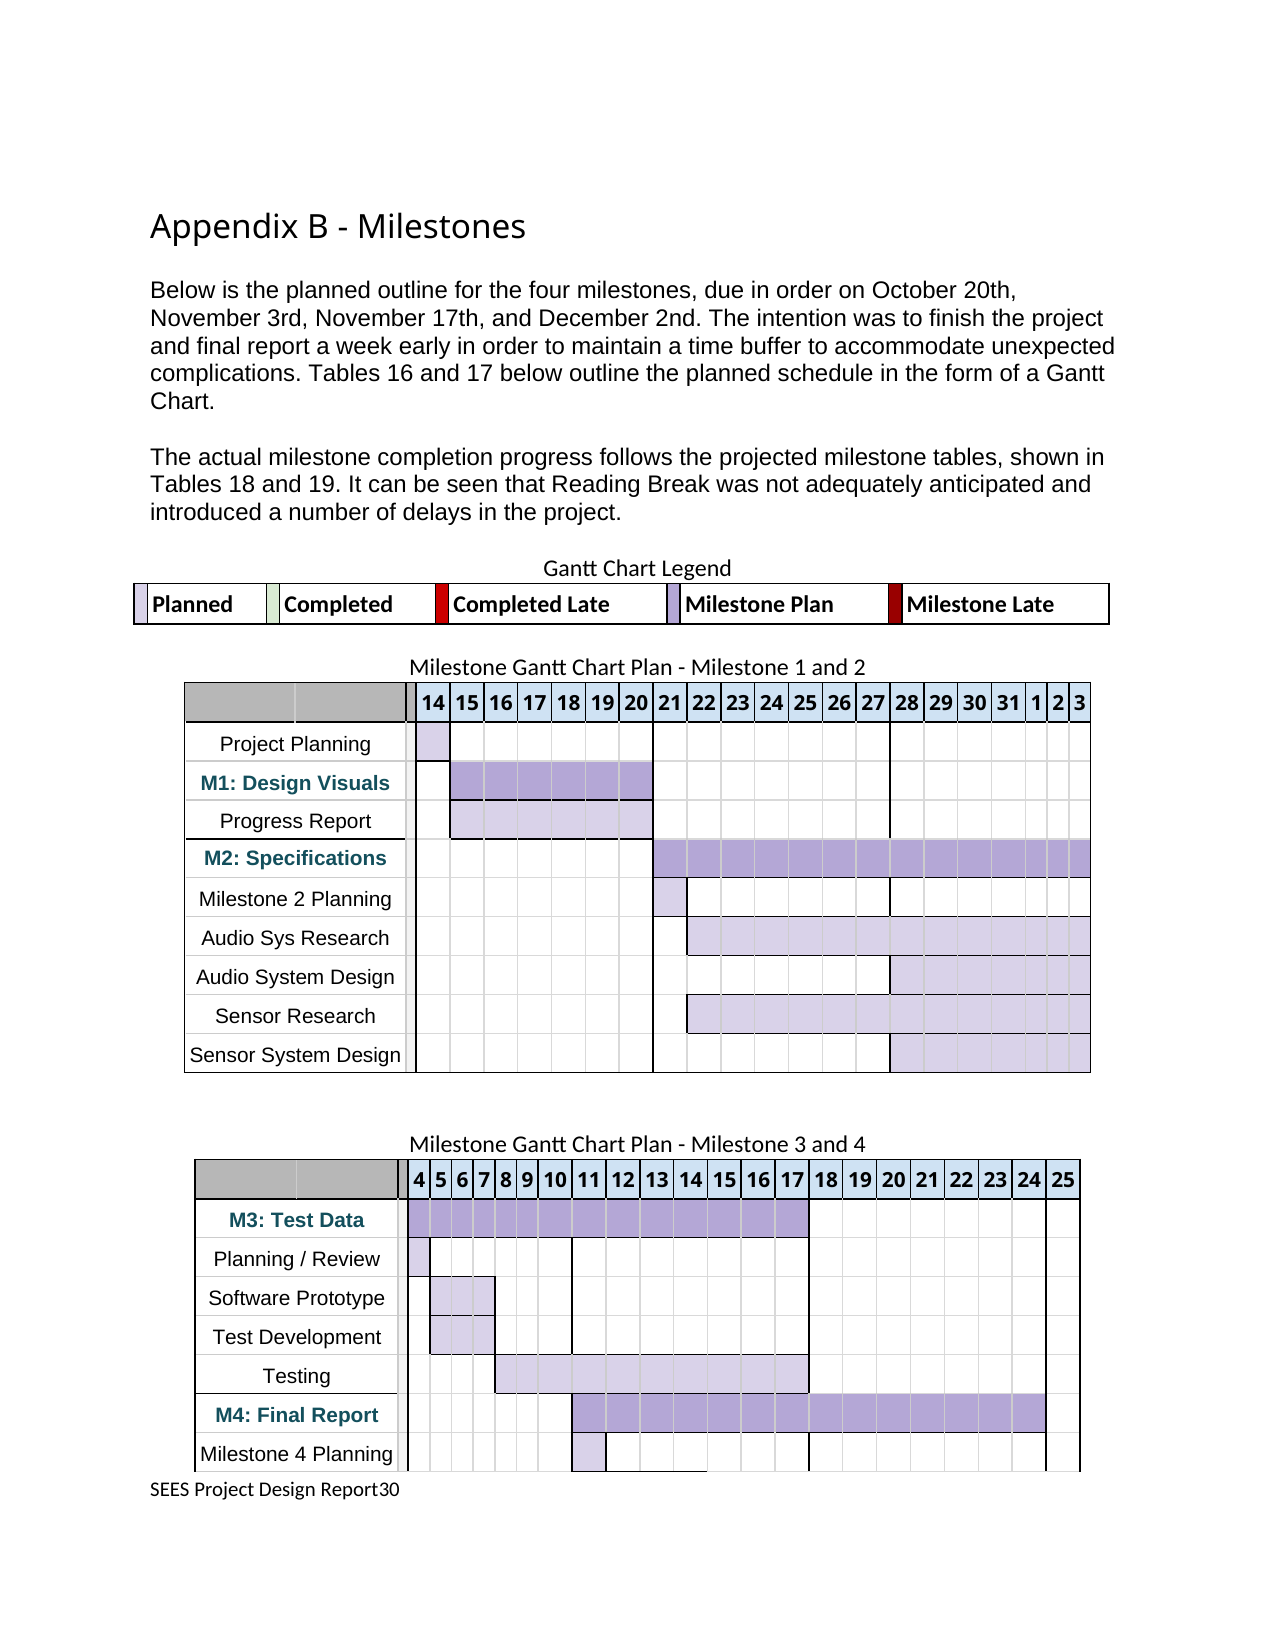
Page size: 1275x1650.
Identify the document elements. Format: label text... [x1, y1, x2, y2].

table_cell [891, 917, 923, 955]
table_cell [945, 1277, 978, 1315]
table_cell [1070, 917, 1090, 955]
table_cell [1013, 1355, 1045, 1393]
text Gantt Chart Legend [150, 553, 1125, 583]
table_header 17 [518, 683, 551, 721]
table_cell [755, 917, 788, 955]
table_cell [688, 1034, 720, 1072]
table_cell [1026, 762, 1046, 799]
table_cell [755, 995, 788, 1033]
table_cell [925, 995, 957, 1033]
table_cell [1026, 956, 1046, 994]
table_cell [607, 1200, 639, 1237]
table_cell [722, 956, 754, 994]
table_cell [992, 801, 1025, 838]
table_cell [452, 1355, 472, 1393]
table_cell [407, 723, 415, 760]
table_cell [755, 840, 788, 877]
table_cell [945, 1200, 978, 1237]
table_cell [992, 840, 1025, 877]
table_cell [409, 1394, 429, 1432]
table_cell Milestone 2 Planning [185, 878, 405, 916]
table_cell Project Planning [185, 722, 405, 760]
text Below is the planned outline for the four milestones, due in order on October 20th, November 3rd, November 17th, and December 2nd. The intention was to finish the project and final report a week early in order to maintain a time buffer to accommodate unexpected complications. Tables 16 and 17 below outline the planned schedule in the form of a Gantt Chart. [150, 276, 1125, 414]
table_header 16 [742, 1160, 774, 1198]
text Milestone Gantt Chart Plan - Milestone 3 and 4 [150, 1129, 1125, 1158]
table_cell [409, 1277, 429, 1315]
table_cell [843, 1316, 876, 1354]
table_cell [1047, 1355, 1079, 1393]
table_cell [891, 995, 923, 1033]
table_cell [776, 1355, 808, 1393]
table_cell [607, 1238, 639, 1276]
table_cell [417, 1034, 449, 1072]
table_cell [1047, 1277, 1079, 1315]
table_cell [843, 1238, 876, 1276]
table_header [407, 683, 415, 721]
table_cell [755, 723, 788, 760]
table_cell [911, 1238, 944, 1276]
table_header 15 [451, 683, 483, 721]
table_cell [1026, 995, 1046, 1033]
table_cell [451, 723, 483, 760]
table_cell [431, 1200, 451, 1237]
table_cell [789, 840, 822, 877]
table_cell [607, 1355, 639, 1393]
table_cell [1070, 840, 1090, 877]
table_cell [409, 1433, 429, 1471]
table_cell [843, 1394, 876, 1432]
table_cell [742, 1433, 774, 1471]
table_cell [518, 840, 551, 877]
table_cell [451, 878, 483, 916]
table_cell [586, 1034, 618, 1072]
table_cell [925, 723, 957, 760]
table_cell [518, 995, 551, 1033]
table_cell [641, 1316, 673, 1354]
table_header 8 [496, 1160, 516, 1198]
table_cell [451, 917, 483, 955]
table_cell [925, 878, 957, 916]
table_cell [620, 801, 652, 838]
table_cell [496, 1200, 516, 1237]
table_header 3 [1070, 683, 1090, 721]
table_cell [552, 840, 585, 877]
table_cell [958, 801, 991, 838]
table_cell [485, 723, 517, 760]
table_header [889, 584, 901, 623]
table_cell [979, 1355, 1011, 1393]
table_cell [518, 878, 551, 916]
table_cell [586, 801, 618, 838]
table_cell [911, 1355, 944, 1393]
table_cell [925, 801, 957, 838]
table_cell [417, 723, 449, 760]
table_cell [485, 762, 517, 799]
table_cell [1047, 1433, 1079, 1471]
table_cell [911, 1394, 944, 1432]
table_header 18 [552, 683, 585, 721]
table_header 6 [452, 1160, 472, 1198]
table_cell [654, 801, 686, 838]
table_header 1 [1026, 683, 1046, 721]
table_cell [451, 956, 483, 994]
table_cell [417, 995, 449, 1033]
table_cell M1: Design Visuals [185, 761, 405, 799]
table_cell [654, 956, 686, 994]
table_header Completed [280, 584, 435, 623]
table_cell [722, 762, 754, 799]
table_cell [1026, 917, 1046, 955]
table_cell Sensor Research [185, 995, 405, 1033]
table_cell [573, 1394, 605, 1432]
table_header 14 [417, 683, 449, 721]
table_cell [1070, 956, 1090, 994]
table_cell [1048, 878, 1068, 916]
table_cell [992, 878, 1025, 916]
table_cell [688, 956, 720, 994]
table_cell [1047, 1394, 1079, 1432]
text The actual milestone completion progress follows the projected milestone tables, shown in Tables 18 and 19. It can be seen that Reading Break was not adequately anticipated and introduced a number of delays in the project. [150, 442, 1125, 525]
table_header 22 [688, 683, 720, 721]
table_header Milestone Plan [681, 584, 888, 623]
table_cell [620, 723, 652, 760]
table_cell [958, 762, 991, 799]
table_cell [431, 1355, 451, 1393]
table_cell [674, 1394, 707, 1432]
table_cell [674, 1277, 707, 1315]
table_cell [688, 723, 720, 760]
table_cell [552, 723, 585, 760]
table_cell [823, 878, 855, 916]
table_cell [992, 1034, 1025, 1072]
table_cell [1048, 917, 1068, 955]
table_cell [1026, 1034, 1046, 1072]
table_cell [573, 1277, 605, 1315]
table_cell [877, 1433, 910, 1471]
table_cell [925, 762, 957, 799]
table_cell [776, 1316, 808, 1354]
table_cell [823, 801, 855, 838]
table_cell [517, 1355, 537, 1393]
table_cell [742, 1238, 774, 1276]
table_cell [539, 1316, 571, 1354]
table_cell [407, 762, 415, 799]
table_cell [891, 840, 923, 877]
table_header Milestone Late [903, 584, 1108, 623]
table_header [267, 584, 279, 623]
table_cell [755, 1034, 788, 1072]
table_cell [573, 1238, 605, 1276]
table_cell [992, 956, 1025, 994]
table_cell [641, 1277, 673, 1315]
table_header 10 [539, 1160, 571, 1198]
table_cell [417, 917, 449, 955]
table_cell [925, 956, 957, 994]
table_cell [409, 1238, 429, 1276]
table_cell [857, 801, 889, 838]
table_cell [755, 956, 788, 994]
table_cell [586, 878, 618, 916]
table_cell [1026, 840, 1046, 877]
table_cell [654, 762, 686, 799]
table_cell [641, 1394, 673, 1432]
table_cell [552, 995, 585, 1033]
table_cell [979, 1433, 1011, 1471]
table_cell [539, 1238, 571, 1276]
table_header [297, 1160, 397, 1198]
table_cell [877, 1394, 910, 1432]
table_cell [789, 917, 822, 955]
table_cell [708, 1433, 740, 1471]
table_cell [496, 1394, 516, 1432]
table_cell [857, 878, 889, 916]
table_cell [620, 878, 652, 916]
table_cell [823, 995, 855, 1033]
table_cell [789, 956, 822, 994]
table_cell [474, 1277, 494, 1315]
table_header [668, 584, 679, 623]
table_cell [1070, 801, 1090, 838]
table_cell [1047, 1316, 1079, 1354]
table_cell [474, 1200, 494, 1237]
table_cell [776, 1394, 808, 1432]
table_cell [517, 1200, 537, 1237]
table_cell [742, 1355, 774, 1393]
table_cell [925, 840, 957, 877]
table_cell [496, 1238, 516, 1276]
table_cell [407, 801, 415, 838]
table_cell [823, 762, 855, 799]
table_header 20 [620, 683, 652, 721]
table_cell [708, 1200, 740, 1237]
table_header 2 [1048, 683, 1068, 721]
table_cell [431, 1238, 451, 1276]
table_cell [708, 1316, 740, 1354]
table_cell [399, 1238, 407, 1276]
table_cell [776, 1433, 808, 1471]
table_cell [586, 995, 618, 1033]
table_cell [539, 1355, 571, 1393]
table_cell [485, 956, 517, 994]
table_header 29 [925, 683, 957, 721]
table_cell [958, 956, 991, 994]
table_cell [620, 917, 652, 955]
table_header 23 [722, 683, 754, 721]
table_cell [823, 956, 855, 994]
table_cell [789, 1034, 822, 1072]
table_cell [945, 1316, 978, 1354]
table_cell [1048, 723, 1068, 760]
table_header Planned [148, 584, 266, 623]
table_cell [843, 1277, 876, 1315]
table_cell [1013, 1277, 1045, 1315]
table_header [296, 683, 405, 721]
table_cell [417, 762, 449, 799]
table_cell [474, 1394, 494, 1432]
table_cell [911, 1200, 944, 1237]
table_cell [654, 878, 686, 916]
table_cell [891, 1034, 923, 1072]
table_header 18 [810, 1160, 842, 1198]
table_cell [417, 801, 449, 838]
table_cell [452, 1433, 472, 1471]
table_cell [843, 1355, 876, 1393]
table_cell [958, 917, 991, 955]
table_header [196, 1160, 296, 1198]
table_cell [674, 1238, 707, 1276]
table_cell [431, 1316, 451, 1354]
table_cell [911, 1433, 944, 1471]
table_cell [688, 917, 720, 955]
table_header 21 [911, 1160, 944, 1198]
table_cell [810, 1433, 842, 1471]
table_cell [1047, 1238, 1079, 1276]
table_cell [451, 1034, 483, 1072]
table_cell [1026, 801, 1046, 838]
table_cell [496, 1316, 516, 1354]
table_cell [452, 1394, 472, 1432]
table_cell [1026, 723, 1046, 760]
table_cell [742, 1394, 774, 1432]
table_cell [1026, 878, 1046, 916]
table_cell [407, 917, 415, 955]
table_cell [992, 762, 1025, 799]
table_cell [409, 1200, 429, 1237]
table_cell [407, 1034, 415, 1072]
table_cell [742, 1200, 774, 1237]
table_cell [857, 1034, 889, 1072]
table_cell [755, 878, 788, 916]
table_cell [742, 1316, 774, 1354]
table_cell [958, 1034, 991, 1072]
table_header [185, 683, 294, 721]
table_cell [722, 878, 754, 916]
table_cell [496, 1277, 516, 1315]
table_cell [925, 917, 957, 955]
table_cell [1013, 1394, 1045, 1432]
table_cell [573, 1355, 605, 1393]
table_cell [1048, 762, 1068, 799]
table_cell [979, 1316, 1011, 1354]
table_cell [1048, 1034, 1068, 1072]
table_cell [979, 1200, 1011, 1237]
table_cell [496, 1433, 516, 1471]
table_cell [823, 840, 855, 877]
table_header 19 [586, 683, 618, 721]
table_cell [641, 1238, 673, 1276]
table_cell [776, 1277, 808, 1315]
table_cell [417, 840, 449, 877]
table_cell [857, 956, 889, 994]
table_cell [992, 995, 1025, 1033]
table_cell [688, 762, 720, 799]
table_cell [688, 840, 720, 877]
table_cell [474, 1316, 494, 1354]
table_cell [452, 1200, 472, 1237]
table_cell [620, 840, 652, 877]
table_cell [992, 723, 1025, 760]
table_cell [979, 1238, 1011, 1276]
table_cell [958, 995, 991, 1033]
table_cell [517, 1238, 537, 1276]
table_cell [607, 1433, 639, 1471]
table_cell [654, 917, 686, 955]
table_cell [518, 956, 551, 994]
table_header 28 [891, 683, 923, 721]
table_header 22 [945, 1160, 978, 1198]
table_cell [417, 878, 449, 916]
table_cell Planning / Review [196, 1238, 397, 1276]
table_cell [485, 1034, 517, 1072]
table_cell [399, 1355, 407, 1393]
table_cell [417, 956, 449, 994]
table_cell [620, 995, 652, 1033]
table_cell [722, 840, 754, 877]
table_header 5 [431, 1160, 451, 1198]
table_cell [1070, 995, 1090, 1033]
table_cell [742, 1277, 774, 1315]
table_cell Milestone 4 Planning [196, 1433, 397, 1471]
table_cell [708, 1355, 740, 1393]
table_cell [474, 1238, 494, 1276]
table_cell [485, 878, 517, 916]
table_cell [407, 956, 415, 994]
table_cell [857, 762, 889, 799]
table_cell [399, 1316, 407, 1354]
table_cell [1048, 995, 1068, 1033]
table_cell [674, 1433, 707, 1471]
table_cell [857, 995, 889, 1033]
table_header 25 [1047, 1160, 1079, 1198]
table_cell [654, 840, 686, 877]
table_cell [451, 762, 483, 799]
table_cell [1013, 1238, 1045, 1276]
table_cell [552, 917, 585, 955]
table_cell [1070, 723, 1090, 760]
table_cell M2: Specifications [185, 839, 405, 877]
table_cell [485, 801, 517, 838]
table_cell [843, 1433, 876, 1471]
table_cell [539, 1394, 571, 1432]
table_cell [586, 917, 618, 955]
table_cell [431, 1277, 451, 1315]
table_cell Testing [196, 1355, 397, 1393]
table_cell [1047, 1200, 1079, 1237]
table_cell [810, 1316, 842, 1354]
table_cell [722, 801, 754, 838]
table_cell [607, 1316, 639, 1354]
table_header 31 [992, 683, 1025, 721]
table_cell [539, 1277, 571, 1315]
table_cell [1070, 878, 1090, 916]
table_header [436, 584, 448, 623]
table_cell [1048, 840, 1068, 877]
text Milestone Gantt Chart Plan - Milestone 1 and 2 [150, 652, 1125, 682]
table_cell M4: Final Report [196, 1394, 397, 1432]
table_cell [620, 1034, 652, 1072]
table_cell [674, 1355, 707, 1393]
table_cell [518, 917, 551, 955]
table_cell Progress Report [185, 800, 405, 838]
table_header 11 [573, 1160, 605, 1198]
table_cell [708, 1238, 740, 1276]
table_header 30 [958, 683, 991, 721]
table_cell [708, 1394, 740, 1432]
table_cell [722, 917, 754, 955]
table_cell [539, 1200, 571, 1237]
table_cell [654, 723, 686, 760]
table_header [135, 584, 147, 623]
table_cell [823, 1034, 855, 1072]
table_cell [877, 1355, 910, 1393]
table_cell Audio Sys Research [185, 917, 405, 955]
table_cell [945, 1433, 978, 1471]
table_cell [877, 1316, 910, 1354]
table_cell Test Development [196, 1316, 397, 1354]
table_cell [399, 1200, 407, 1237]
table_cell [891, 723, 923, 760]
table_header 20 [877, 1160, 910, 1198]
table_header 19 [843, 1160, 876, 1198]
table_cell [641, 1200, 673, 1237]
table_cell [654, 995, 686, 1033]
table_cell [517, 1316, 537, 1354]
table_cell [641, 1355, 673, 1393]
table_cell [911, 1316, 944, 1354]
table_cell [485, 917, 517, 955]
table_cell [843, 1200, 876, 1237]
table_cell [674, 1316, 707, 1354]
table_cell [722, 723, 754, 760]
table_cell [451, 995, 483, 1033]
table_cell [945, 1394, 978, 1432]
table_cell [789, 995, 822, 1033]
table_cell [452, 1277, 472, 1315]
table_header 7 [474, 1160, 494, 1198]
table_header 26 [823, 683, 855, 721]
table_header 23 [979, 1160, 1011, 1198]
table_cell [409, 1355, 429, 1393]
table_cell [573, 1200, 605, 1237]
table_cell [674, 1200, 707, 1237]
table_cell M3: Test Data [196, 1200, 397, 1237]
table_cell [407, 878, 415, 916]
table_cell [891, 878, 923, 916]
table_cell [399, 1394, 407, 1432]
table_header 17 [776, 1160, 808, 1198]
table_header [399, 1160, 407, 1198]
table_cell [789, 723, 822, 760]
table_cell [654, 1034, 686, 1072]
table_cell [451, 801, 483, 838]
table_cell [1070, 762, 1090, 799]
table_cell [1048, 801, 1068, 838]
table_cell [407, 840, 415, 877]
table_cell [431, 1433, 451, 1471]
table_cell [810, 1355, 842, 1393]
table_header 21 [654, 683, 686, 721]
table_cell [485, 840, 517, 877]
table_cell [607, 1394, 639, 1432]
table_cell [607, 1277, 639, 1315]
table_cell [857, 723, 889, 760]
table_header 4 [409, 1160, 429, 1198]
table_cell [552, 956, 585, 994]
table_cell [891, 801, 923, 838]
table_cell [857, 840, 889, 877]
table_cell [857, 917, 889, 955]
table_cell [517, 1277, 537, 1315]
table_header 27 [857, 683, 889, 721]
table_cell [789, 801, 822, 838]
table_cell [755, 762, 788, 799]
table_cell [958, 840, 991, 877]
table_cell [586, 723, 618, 760]
table_header 14 [674, 1160, 707, 1198]
table_header 12 [607, 1160, 639, 1198]
table_cell Audio System Design [185, 956, 405, 994]
table_cell [1070, 1034, 1090, 1072]
table_cell [722, 1034, 754, 1072]
table_cell [573, 1433, 605, 1471]
table_cell [517, 1433, 537, 1471]
table_cell [810, 1277, 842, 1315]
table_cell [958, 878, 991, 916]
table_cell [552, 801, 585, 838]
table_cell [552, 878, 585, 916]
table_header 24 [1013, 1160, 1045, 1198]
table_cell [552, 1034, 585, 1072]
table_cell [877, 1238, 910, 1276]
table_cell [945, 1238, 978, 1276]
table_cell [399, 1433, 407, 1471]
table_cell [979, 1277, 1011, 1315]
table_cell [474, 1355, 494, 1393]
table_header Completed Late [449, 584, 666, 623]
table_cell [688, 801, 720, 838]
table_cell [517, 1394, 537, 1432]
table_cell [452, 1238, 472, 1276]
table_cell [755, 801, 788, 838]
table_cell [789, 878, 822, 916]
table_cell [979, 1394, 1011, 1432]
table_cell [1013, 1316, 1045, 1354]
table_cell [407, 995, 415, 1033]
table_header 16 [485, 683, 517, 721]
table_cell [958, 723, 991, 760]
table_cell [452, 1316, 472, 1354]
table_cell [641, 1433, 673, 1471]
table_cell [518, 1034, 551, 1072]
table_cell [911, 1277, 944, 1315]
table_cell [620, 762, 652, 799]
table_cell [789, 762, 822, 799]
text Appendix B - Milestones [150, 203, 1125, 248]
table_cell [945, 1355, 978, 1393]
table_cell [399, 1277, 407, 1315]
table_header 25 [789, 683, 822, 721]
table_header 9 [517, 1160, 537, 1198]
table_cell [688, 878, 720, 916]
table_cell [708, 1277, 740, 1315]
table_cell [823, 917, 855, 955]
table_header 15 [708, 1160, 740, 1198]
table_cell [586, 956, 618, 994]
table_cell [409, 1316, 429, 1354]
table_cell [586, 762, 618, 799]
table_cell [586, 840, 618, 877]
table_cell [810, 1238, 842, 1276]
table_cell [810, 1200, 842, 1237]
table_header 24 [755, 683, 788, 721]
table_cell [925, 1034, 957, 1072]
table_cell [891, 956, 923, 994]
table_cell Sensor System Design [185, 1034, 405, 1072]
table_cell [1013, 1433, 1045, 1471]
table_cell [1013, 1200, 1045, 1237]
table_cell [552, 762, 585, 799]
table_cell [877, 1200, 910, 1237]
table_cell [891, 762, 923, 799]
table_cell [992, 917, 1025, 955]
table_cell [810, 1394, 842, 1432]
table_cell [573, 1316, 605, 1354]
table_cell [722, 995, 754, 1033]
table_cell [776, 1238, 808, 1276]
table_header 13 [641, 1160, 673, 1198]
table_cell [474, 1433, 494, 1471]
table_cell Software Prototype [196, 1277, 397, 1315]
table_cell [518, 723, 551, 760]
table_cell [539, 1433, 571, 1471]
table_cell [823, 723, 855, 760]
table_cell [431, 1394, 451, 1432]
table_cell [485, 995, 517, 1033]
table_cell [518, 762, 551, 799]
table_cell [451, 840, 483, 877]
table_cell [518, 801, 551, 838]
table_cell [877, 1277, 910, 1315]
table_cell [496, 1355, 516, 1393]
table_cell [1048, 956, 1068, 994]
table_cell [620, 956, 652, 994]
table_cell [688, 995, 720, 1033]
table_cell [776, 1200, 808, 1237]
